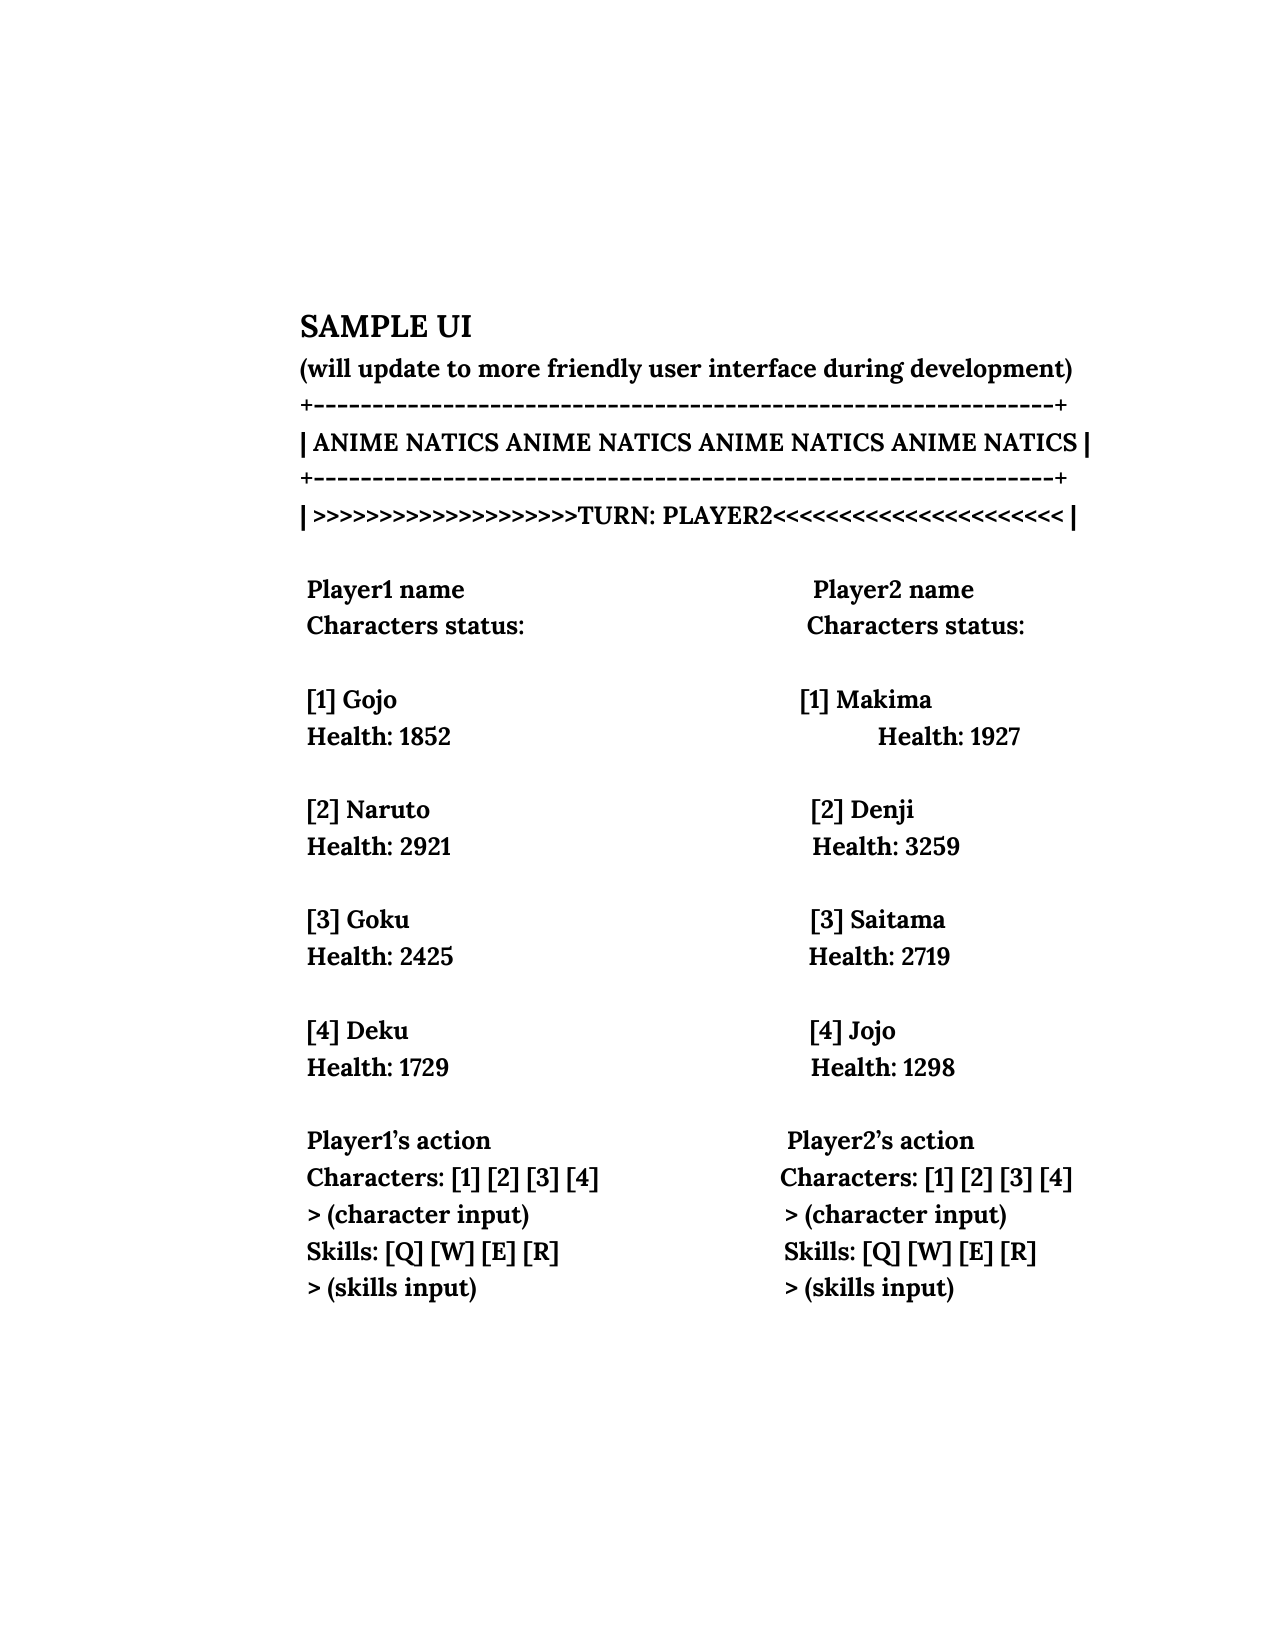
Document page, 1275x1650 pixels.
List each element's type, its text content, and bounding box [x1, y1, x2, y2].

text Health: 2921 Health: 3259 [300, 830, 1125, 862]
text [2] Naruto [2] Denji [300, 793, 1125, 825]
text Health: 1852 Health: 1927 [300, 720, 1125, 752]
text | >>>>>>>>>>>>>>>>>>>>TURN: PLAYER2<<<<<<<<<<<<<<<<<<<<<< | [300, 499, 1125, 531]
text > (skills input) > (skills input) [150, 1271, 1125, 1303]
text SAMPLE UI [300, 306, 1125, 346]
text Skills: [Q] [W] [E] [R] Skills: [Q] [W] [E] [R] [150, 1235, 1125, 1267]
text Player1 name Player2 name [300, 573, 1125, 605]
text | ANIME NATICS ANIME NATICS ANIME NATICS ANIME NATICS | +---------------------------------------------------------------+ [300, 426, 1125, 494]
text > (character input) > (character input) [150, 1198, 1125, 1230]
text Player1’s action Player2’s action [300, 1124, 1125, 1156]
text [1] Gojo [1] Makima [300, 646, 1125, 715]
text Health: 2425 Health: 2719 [300, 941, 1125, 972]
text Characters status: Characters status: [300, 609, 1125, 642]
text [4] Deku [4] Jojo [300, 1014, 1125, 1046]
text [3] Goku [3] Saitama [300, 904, 1125, 936]
text (will update to more friendly user interface during development) +---------------------------------------------------------------+ [300, 352, 1125, 421]
text Characters: [1] [2] [3] [4] Characters: [1] [2] [3] [4] [300, 1161, 1125, 1193]
text Health: 1729 Health: 1298 [300, 1051, 1125, 1083]
